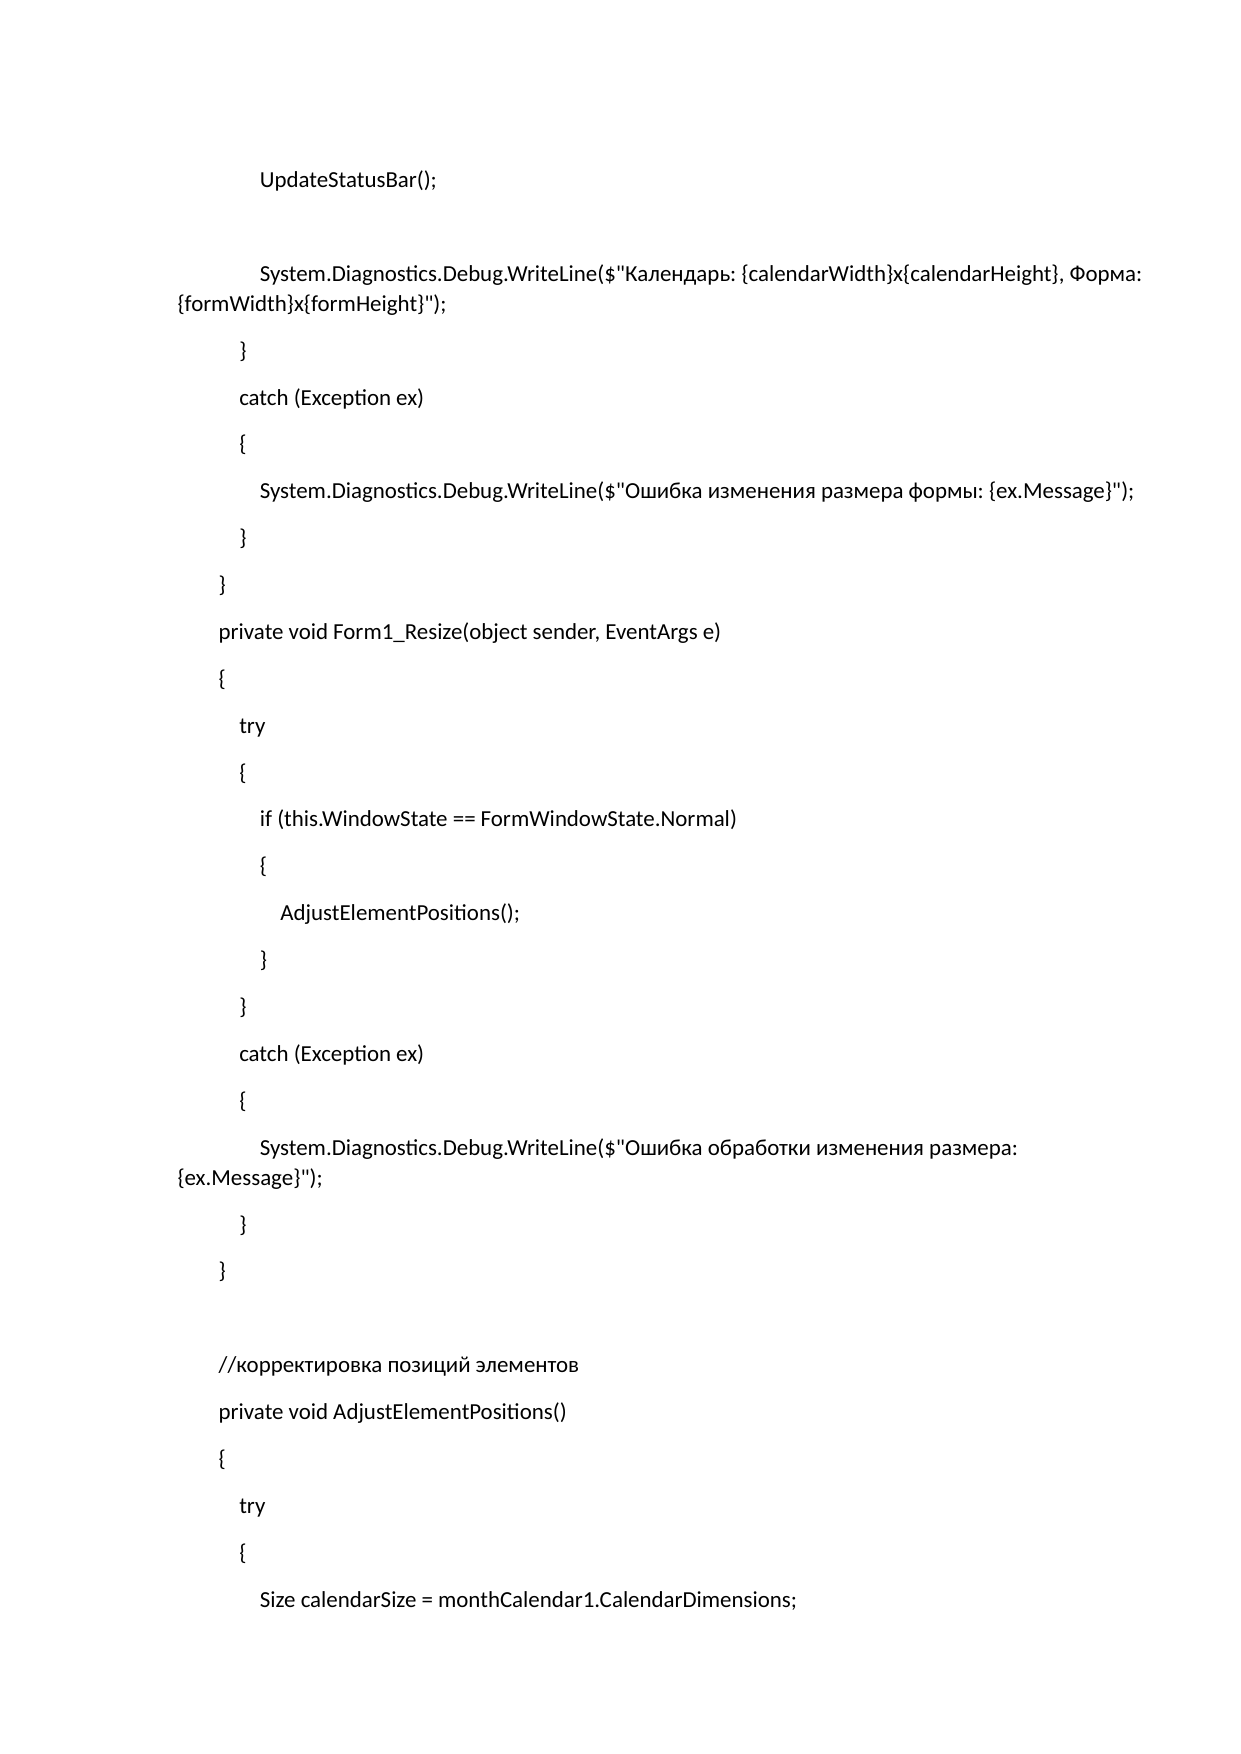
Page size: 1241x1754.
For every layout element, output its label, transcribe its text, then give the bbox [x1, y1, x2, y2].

text } [177, 1257, 1152, 1285]
text AdjustElementPositions(); [177, 898, 1152, 926]
text { [177, 664, 1152, 692]
text System.Diagnostics.Debug.WriteLine($"Календарь: {calendarWidth}x{calendarHeight}, Форма: {formWidth}x{formHeight}"); [177, 259, 1152, 317]
text { [177, 1538, 1152, 1566]
text catch (Exception ex) [177, 383, 1152, 411]
text System.Diagnostics.Debug.WriteLine($"Ошибка обработки изменения размера: {ex.Message}"); [177, 1133, 1152, 1191]
text } [177, 570, 1152, 598]
text catch (Exception ex) [177, 1039, 1152, 1067]
text private void AdjustElementPositions() [177, 1397, 1152, 1425]
text try [177, 1491, 1152, 1519]
text System.Diagnostics.Debug.WriteLine($"Ошибка изменения размера формы: {ex.Message}"); [177, 476, 1152, 504]
text { [177, 1086, 1152, 1114]
text private void Form1_Resize(object sender, EventArgs e) [177, 617, 1152, 645]
text { [177, 429, 1152, 458]
text } [177, 992, 1152, 1020]
text } [177, 336, 1152, 364]
text } [177, 523, 1152, 551]
text try [177, 711, 1152, 739]
text } [177, 945, 1152, 973]
text UpdateStatusBar(); [177, 165, 1152, 193]
text { [177, 1444, 1152, 1472]
text if (this.WindowState == FormWindowState.Normal) [177, 804, 1152, 833]
text } [177, 1210, 1152, 1238]
text Size calendarSize = monthCalendar1.CalendarDimensions; [177, 1585, 1152, 1613]
text { [177, 758, 1152, 786]
text { [177, 851, 1152, 879]
text //корректировка позиций элементов [177, 1350, 1152, 1378]
